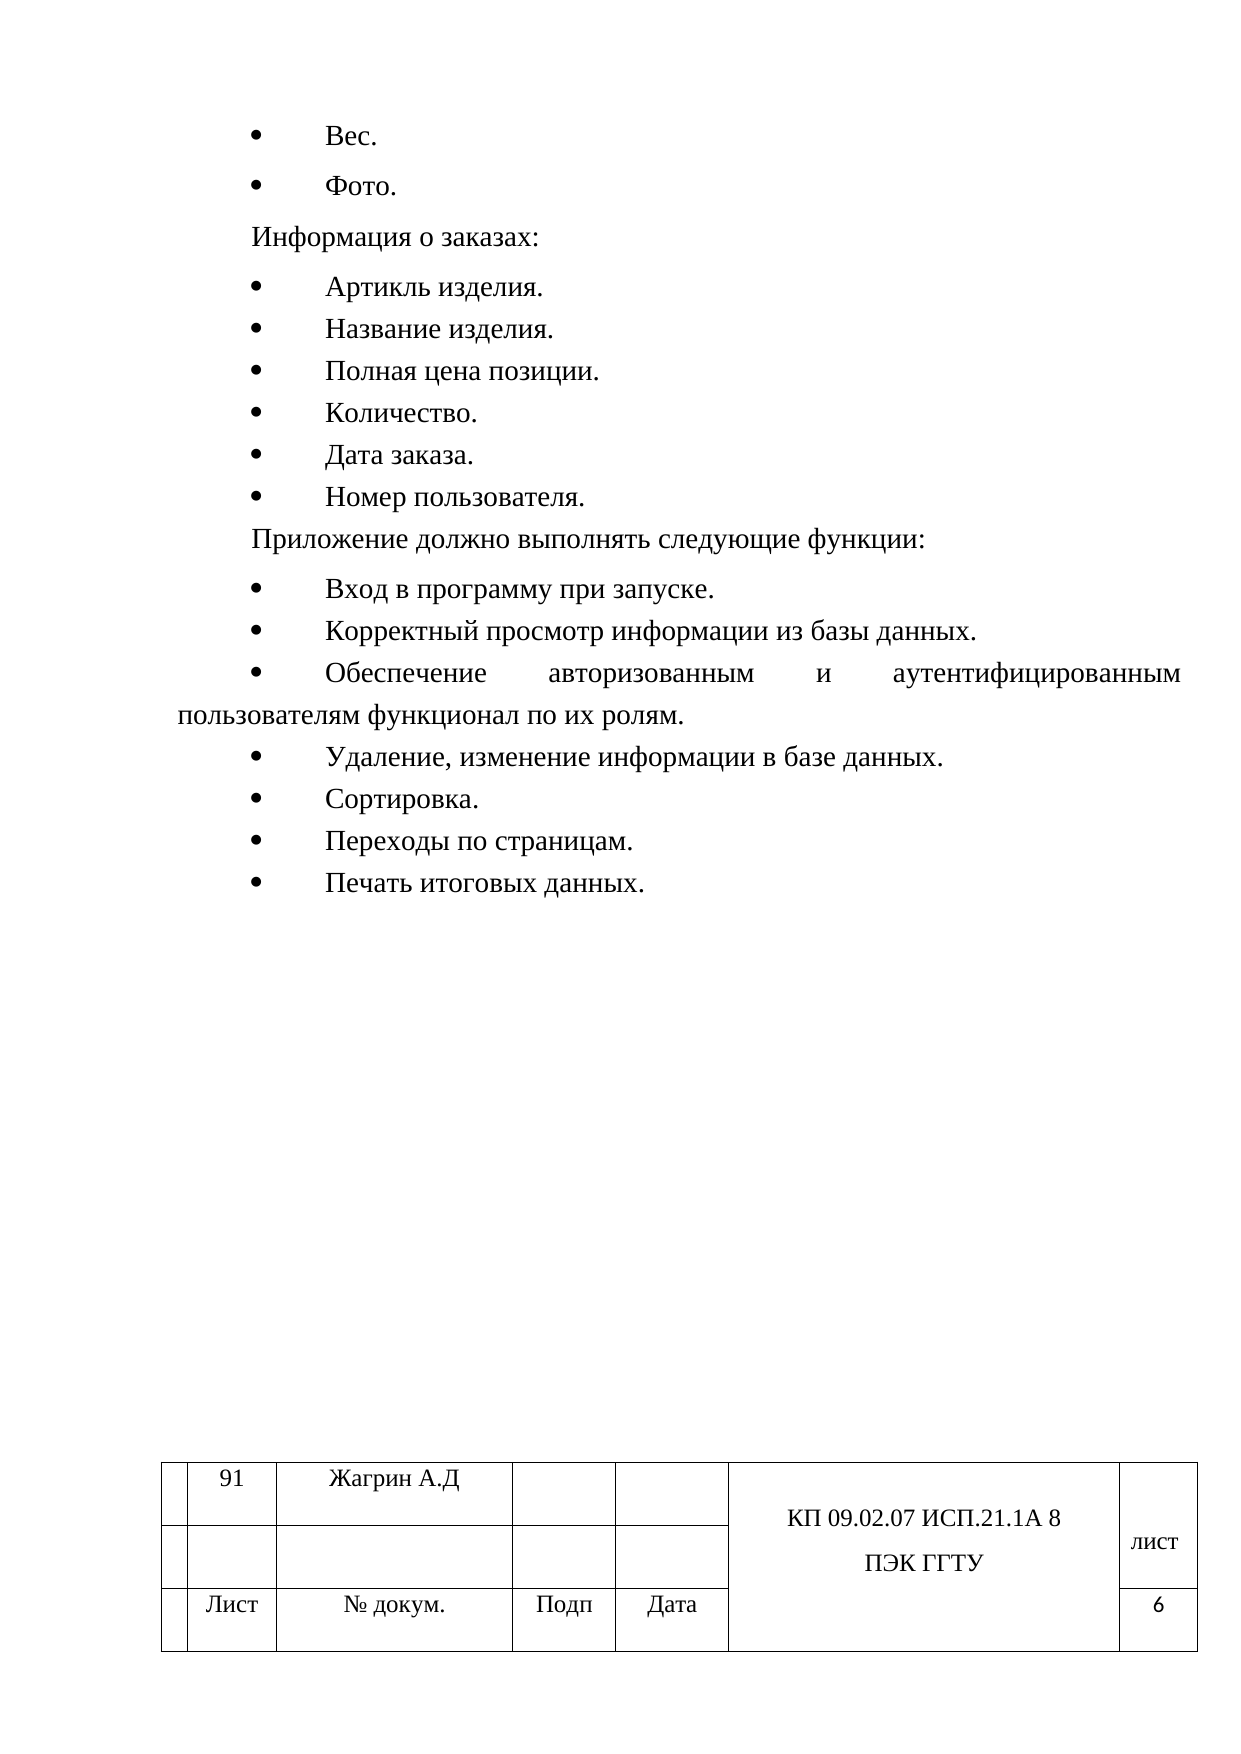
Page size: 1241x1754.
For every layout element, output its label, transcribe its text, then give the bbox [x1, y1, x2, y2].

list Вес. [177, 118, 1181, 152]
list Полная цена позиции. [177, 353, 1181, 387]
list Название изделия. [177, 311, 1181, 345]
list Сортировка. [177, 781, 1181, 815]
list Дата заказа. [177, 437, 1181, 471]
list Переходы по страницам. [177, 823, 1181, 857]
list Фото. [177, 168, 1181, 202]
list Вход в программу при запуске. [177, 571, 1181, 605]
list Количество. [177, 395, 1181, 429]
list Артикль изделия. [177, 269, 1181, 303]
list Печать итоговых данных. [177, 865, 1181, 899]
list Удаление, изменение информации в базе данных. [177, 739, 1181, 773]
list Корректный просмотр информации из базы данных. [177, 613, 1181, 647]
list Обеспечение авторизованным и аутентифицированным пользователям функционал по их ролям. [177, 655, 1181, 731]
list Приложение должно выполнять следующие функции: [177, 521, 1181, 555]
text Информация о заказах: [177, 219, 1181, 252]
list Номер пользователя. [177, 479, 1181, 513]
